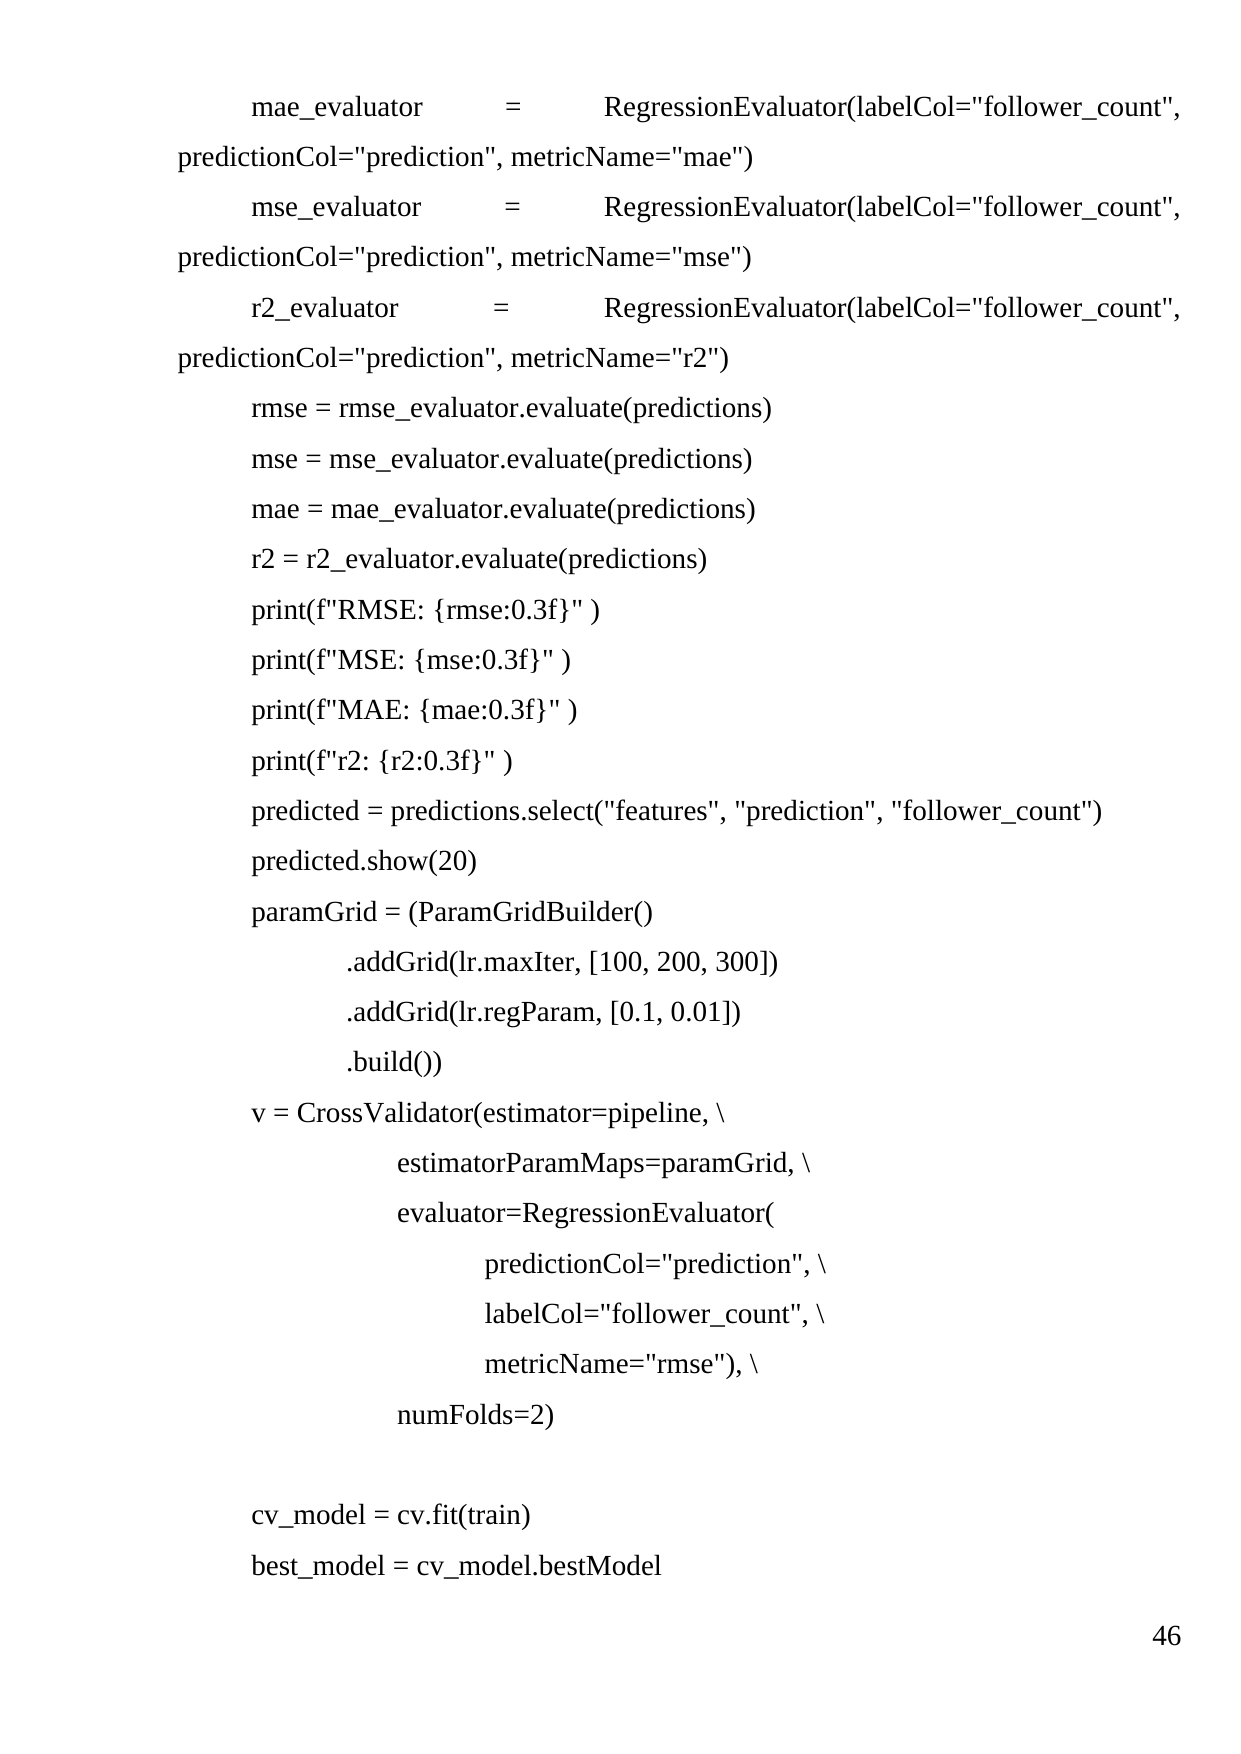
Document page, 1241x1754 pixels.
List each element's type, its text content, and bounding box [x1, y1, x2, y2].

text rmse = rmse_evaluator.evaluate(predictions) [177, 391, 1181, 424]
text .addGrid(lr.regParam, [0.1, 0.01]) [177, 994, 1181, 1028]
text mae = mae_evaluator.evaluate(predictions) [177, 491, 1181, 525]
text predictionCol="prediction", \ [177, 1246, 1181, 1279]
text predicted = predictions.select("features", "prediction", "follower_count") [177, 793, 1181, 827]
text labelCol="follower_count", \ [177, 1296, 1181, 1330]
text print(f"r2: {r2:0.3f}" ) [177, 743, 1181, 776]
text cv_model = cv.fit(train) [177, 1497, 1181, 1531]
text print(f"RMSE: {rmse:0.3f}" ) [177, 592, 1181, 625]
text mse_evaluator = RegressionEvaluator(labelCol="follower_count", predictionCol="prediction", metricName="mse") [177, 189, 1181, 273]
text print(f"MAE: {mae:0.3f}" ) [177, 692, 1181, 726]
text r2 = r2_evaluator.evaluate(predictions) [177, 541, 1181, 575]
text predicted.show(20) [177, 843, 1181, 877]
text v = CrossValidator(estimator=pipeline, \ [177, 1095, 1181, 1128]
text print(f"MSE: {mse:0.3f}" ) [177, 642, 1181, 676]
text r2_evaluator = RegressionEvaluator(labelCol="follower_count", predictionCol="prediction", metricName="r2") [177, 290, 1181, 374]
text mse = mse_evaluator.evaluate(predictions) [177, 441, 1181, 474]
text .build()) [177, 1044, 1181, 1078]
text numFolds=2) [177, 1397, 1181, 1430]
text .addGrid(lr.maxIter, [100, 200, 300]) [177, 944, 1181, 977]
text evaluator=RegressionEvaluator( [177, 1196, 1181, 1229]
text paramGrid = (ParamGridBuilder() [177, 894, 1181, 927]
text mae_evaluator = RegressionEvaluator(labelCol="follower_count", predictionCol="prediction", metricName="mae") [177, 89, 1181, 172]
text best_model = cv_model.bestModel [177, 1548, 1181, 1581]
text metricName="rmse"), \ [177, 1346, 1181, 1380]
text estimatorParamMaps=paramGrid, \ [177, 1145, 1181, 1179]
